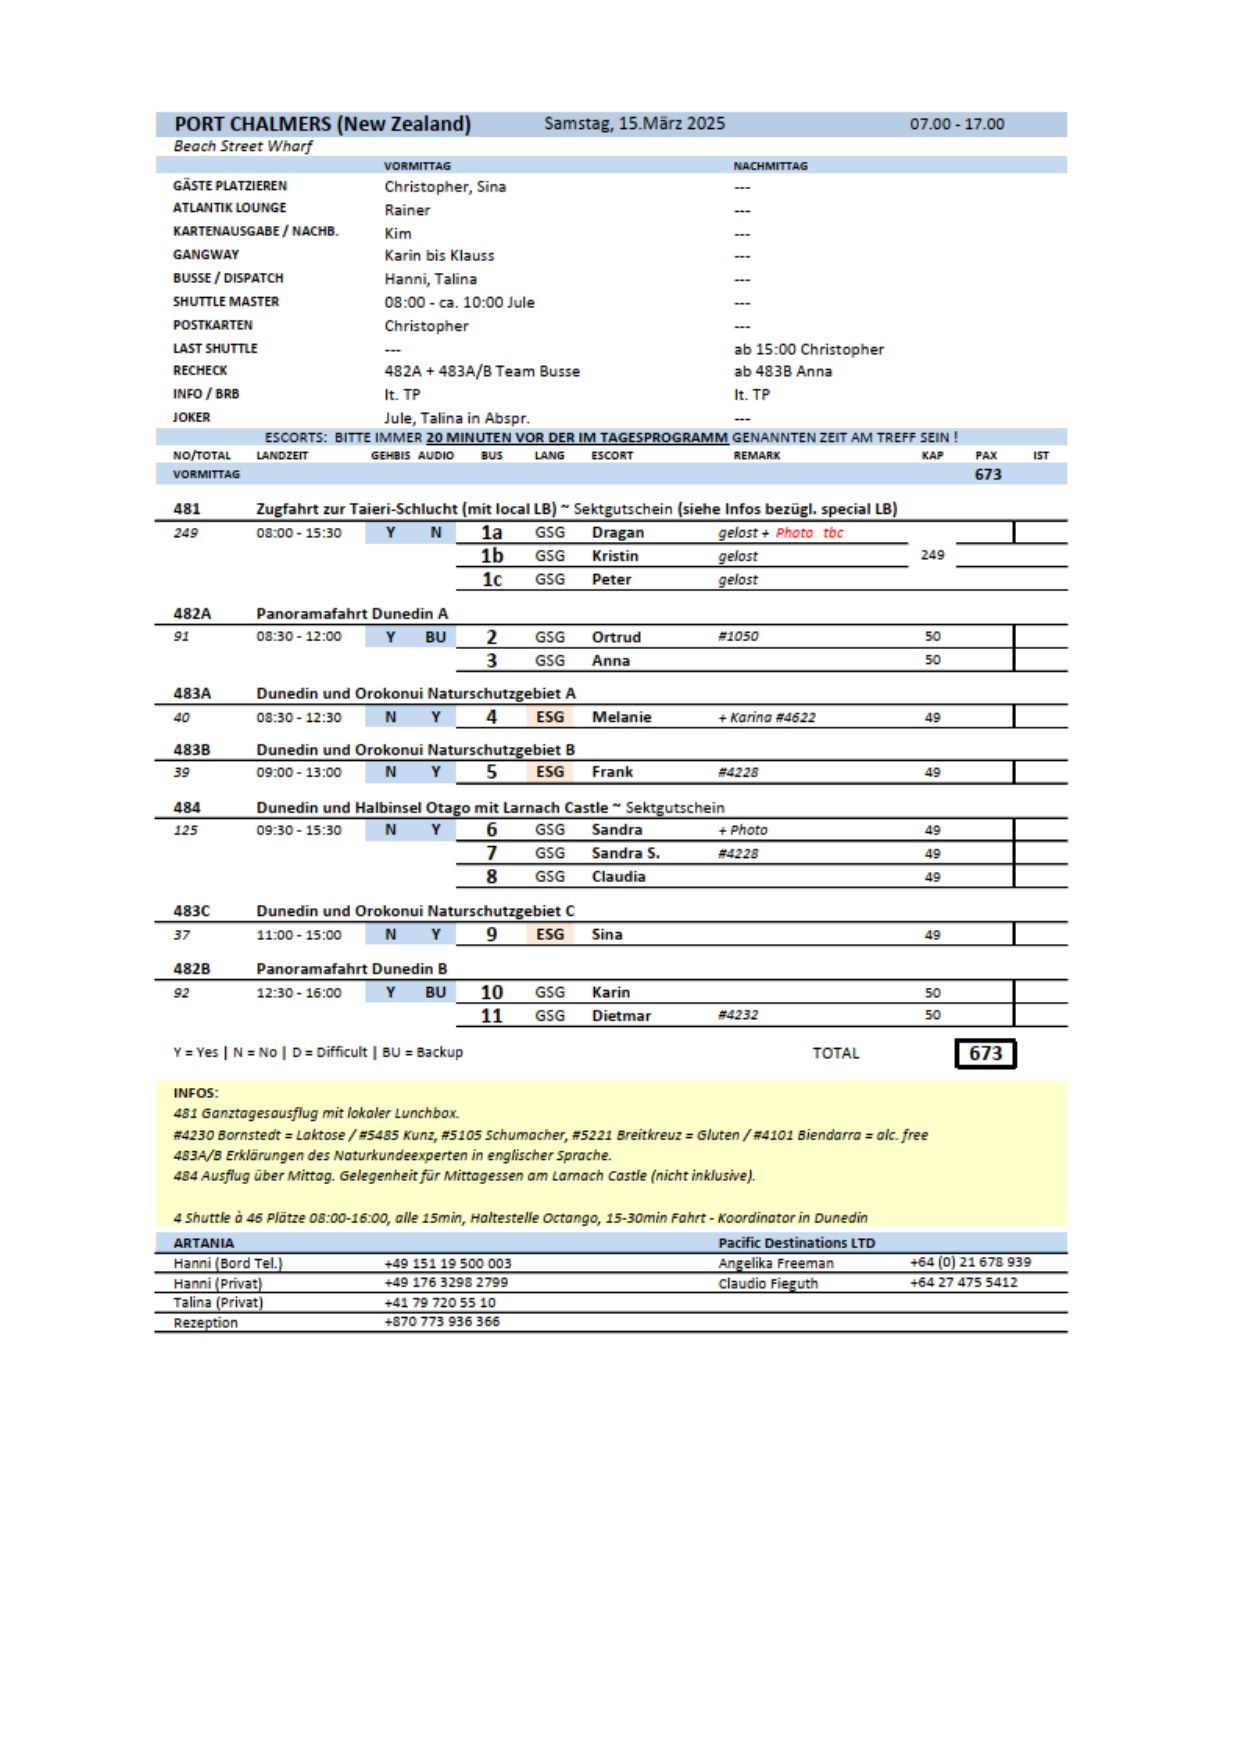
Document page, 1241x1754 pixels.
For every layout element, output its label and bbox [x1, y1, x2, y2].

picture [150, 103, 1080, 1342]
